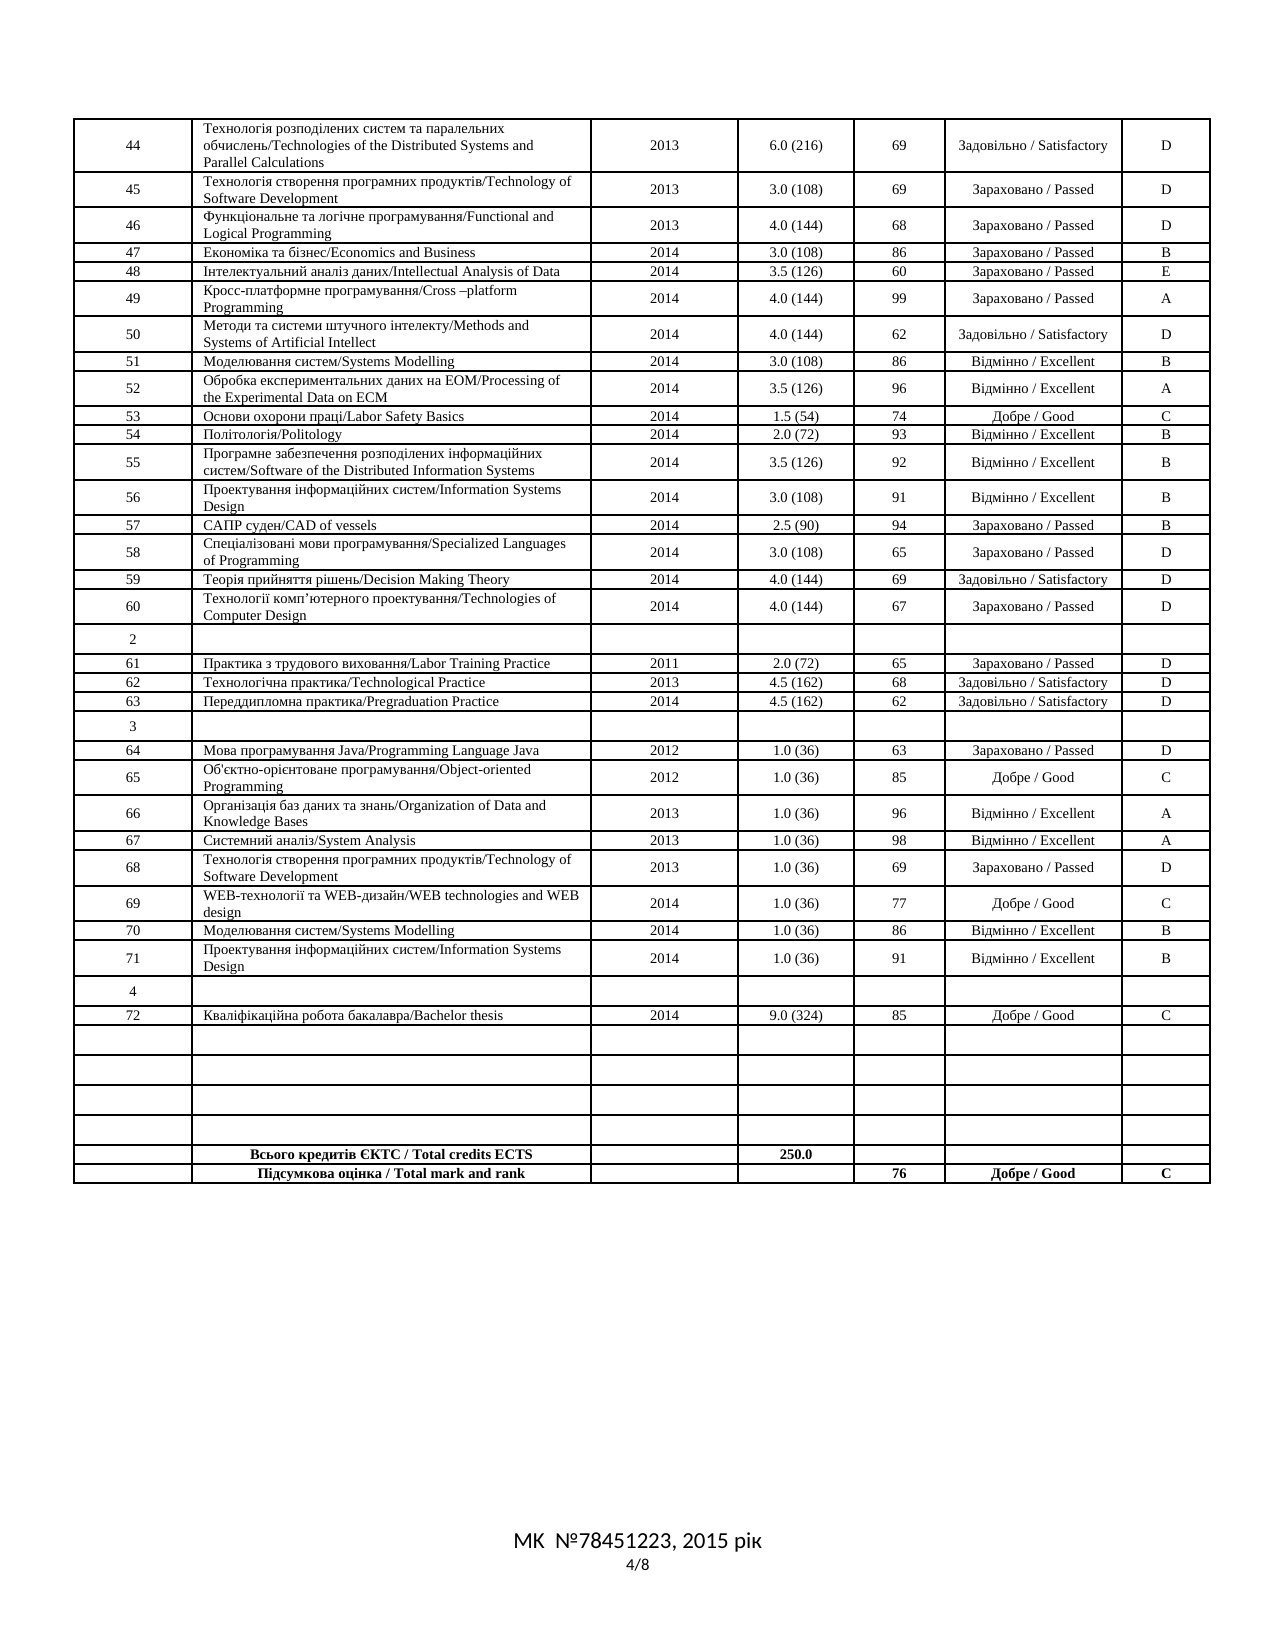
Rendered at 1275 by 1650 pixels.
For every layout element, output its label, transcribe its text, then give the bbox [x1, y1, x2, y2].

table_cell 71 [75, 941, 191, 974]
table_cell [592, 1146, 737, 1163]
table_cell 86 [855, 353, 944, 369]
table_cell [592, 1165, 737, 1182]
table_cell 2 [75, 625, 191, 653]
table_cell 64 [75, 742, 191, 759]
table_cell [739, 712, 853, 740]
table_cell B [1123, 244, 1209, 261]
table_cell Програмне забезпечення розподілених інформаційних систем/Software of the Distributed Information Systems [193, 445, 590, 478]
table_cell [592, 1026, 737, 1054]
table_cell [855, 1146, 944, 1163]
table_cell B [1123, 516, 1209, 533]
table_cell [739, 1086, 853, 1114]
table_cell 2014 [592, 263, 737, 279]
table_cell [946, 1026, 1121, 1054]
table_cell 250.0 [739, 1146, 853, 1163]
table_cell 85 [855, 1007, 944, 1023]
table_cell 86 [855, 922, 944, 939]
table_cell Організація баз даних та знань/Organization of Data and Knowledge Bases [193, 796, 590, 830]
table_cell Відмінно / Excellent [946, 941, 1121, 974]
table_cell Переддипломна практика/Pregraduation Practice [193, 693, 590, 710]
table_cell 91 [855, 941, 944, 974]
table_cell Відмінно / Excellent [946, 796, 1121, 830]
table_cell 3.5 (126) [739, 445, 853, 478]
table_cell 65 [855, 535, 944, 569]
table_cell Відмінно / Excellent [946, 426, 1121, 443]
table_cell 69 [855, 851, 944, 884]
table_cell 57 [75, 516, 191, 533]
table_cell D [1123, 674, 1209, 691]
table_cell 69 [75, 887, 191, 920]
table_cell C [1123, 761, 1209, 794]
table_cell [193, 977, 590, 1005]
table_cell 67 [855, 590, 944, 623]
table_cell Моделювання систем/Systems Modelling [193, 353, 590, 369]
table_cell 2011 [592, 655, 737, 672]
table_cell 4.0 (144) [739, 208, 853, 242]
table_cell Спеціалізовані мови програмування/Specialized Languages of Programming [193, 535, 590, 569]
table_cell 2013 [592, 173, 737, 206]
table_cell 1.0 (36) [739, 742, 853, 759]
table_cell A [1123, 372, 1209, 405]
table_cell B [1123, 353, 1209, 369]
table_cell 2014 [592, 535, 737, 569]
table_cell 93 [855, 426, 944, 443]
table_cell A [1123, 832, 1209, 849]
table_cell 44 [75, 120, 191, 171]
table_cell Технології комп’ютерного проектування/Technologies of Computer Design [193, 590, 590, 623]
table_cell 2014 [592, 922, 737, 939]
table_cell [1123, 625, 1209, 653]
table_cell [75, 1026, 191, 1054]
table_cell 2013 [592, 851, 737, 884]
table_cell [739, 1116, 853, 1144]
table_cell Зараховано / Passed [946, 244, 1121, 261]
table_cell [592, 977, 737, 1005]
table_cell Зараховано / Passed [946, 173, 1121, 206]
table_cell 76 [855, 1165, 944, 1182]
table_cell Добре / Good [946, 887, 1121, 920]
table_cell Інтелектуальний аналіз даних/Intellectual Analysis of Data [193, 263, 590, 279]
table_cell C [1123, 1165, 1209, 1182]
table_cell 55 [75, 445, 191, 478]
table_cell Проектування інформаційних систем/Information Systems Design [193, 941, 590, 974]
table_cell Кваліфікаційна робота бакалавра/Bachelor thesis [193, 1007, 590, 1023]
table_cell [1123, 1146, 1209, 1163]
table_cell 2.0 (72) [739, 426, 853, 443]
table_cell 2014 [592, 571, 737, 587]
table_cell Функціональне та логічне програмування/Functional and Logical Programming [193, 208, 590, 242]
table_cell 2.0 (72) [739, 655, 853, 672]
table_cell 4.0 (144) [739, 590, 853, 623]
table_cell 2014 [592, 372, 737, 405]
table_cell [193, 1086, 590, 1114]
table_cell Економіка та бізнес/Economics and Business [193, 244, 590, 261]
table_cell Зараховано / Passed [946, 742, 1121, 759]
table_cell [1123, 1086, 1209, 1114]
table_cell [739, 1056, 853, 1084]
table_cell 4.5 (162) [739, 693, 853, 710]
table_cell D [1123, 590, 1209, 623]
table_cell 4.5 (162) [739, 674, 853, 691]
table_cell Зараховано / Passed [946, 535, 1121, 569]
table_cell 3.5 (126) [739, 263, 853, 279]
table_cell 85 [855, 761, 944, 794]
table_cell Зараховано / Passed [946, 282, 1121, 315]
table_cell 1.0 (36) [739, 887, 853, 920]
table_cell 68 [855, 208, 944, 242]
table_cell 61 [75, 655, 191, 672]
table_cell 69 [855, 173, 944, 206]
table_cell [946, 712, 1121, 740]
table_cell 2014 [592, 1007, 737, 1023]
table_cell 4.0 (144) [739, 571, 853, 587]
table_cell Методи та системи штучного інтелекту/Methods and Systems of Artificial Intellect [193, 317, 590, 351]
table_cell [946, 1146, 1121, 1163]
table_cell [1123, 1026, 1209, 1054]
table_cell 74 [855, 407, 944, 424]
table_cell 72 [75, 1007, 191, 1023]
table_cell 2013 [592, 208, 737, 242]
table_cell 63 [855, 742, 944, 759]
table_cell [193, 625, 590, 653]
table_cell Зараховано / Passed [946, 590, 1121, 623]
table_cell 65 [75, 761, 191, 794]
table_cell 98 [855, 832, 944, 849]
table_cell Відмінно / Excellent [946, 372, 1121, 405]
table_cell B [1123, 922, 1209, 939]
table_cell [946, 625, 1121, 653]
table_cell 1.5 (54) [739, 407, 853, 424]
table_cell [1123, 1116, 1209, 1144]
table_cell [855, 977, 944, 1005]
table_cell 52 [75, 372, 191, 405]
table_cell 58 [75, 535, 191, 569]
table_cell 53 [75, 407, 191, 424]
table_cell D [1123, 317, 1209, 351]
table_cell Підсумкова оцінка / Total mark and rank [193, 1165, 590, 1182]
table_cell 1.0 (36) [739, 922, 853, 939]
table_cell Технологія створення програмних продуктів/Technology of Software Development [193, 851, 590, 884]
table_cell Відмінно / Excellent [946, 922, 1121, 939]
table_cell 2014 [592, 353, 737, 369]
table_cell 50 [75, 317, 191, 351]
table_cell 65 [855, 655, 944, 672]
table_cell [75, 1086, 191, 1114]
table_cell 45 [75, 173, 191, 206]
table_cell 62 [855, 317, 944, 351]
table_cell B [1123, 445, 1209, 478]
table_cell Зараховано / Passed [946, 655, 1121, 672]
table_cell 2013 [592, 674, 737, 691]
table_cell 63 [75, 693, 191, 710]
table_cell [592, 712, 737, 740]
table_cell 2014 [592, 282, 737, 315]
table_cell Добре / Good [946, 1007, 1121, 1023]
table_cell 1.0 (36) [739, 941, 853, 974]
table_cell 3.0 (108) [739, 481, 853, 514]
table_cell Теорія прийняття рішень/Decision Making Theory [193, 571, 590, 587]
table_cell 3.0 (108) [739, 535, 853, 569]
table_cell Відмінно / Excellent [946, 445, 1121, 478]
table_cell 2014 [592, 590, 737, 623]
table_cell Відмінно / Excellent [946, 353, 1121, 369]
table_cell [75, 1146, 191, 1163]
table_cell 2014 [592, 887, 737, 920]
table_cell 2012 [592, 742, 737, 759]
table_cell [739, 977, 853, 1005]
table_cell [75, 1056, 191, 1084]
table_cell Політологія/Politology [193, 426, 590, 443]
table_cell 96 [855, 796, 944, 830]
table_cell 94 [855, 516, 944, 533]
table_cell [193, 1026, 590, 1054]
table_cell 2014 [592, 693, 737, 710]
table_cell D [1123, 120, 1209, 171]
table_cell 91 [855, 481, 944, 514]
table_cell Зараховано / Passed [946, 516, 1121, 533]
table_cell 2014 [592, 941, 737, 974]
table_cell [193, 1056, 590, 1084]
table_cell 2014 [592, 516, 737, 533]
table_cell Об'єктно-орієнтоване програмування/Object-oriented Programming [193, 761, 590, 794]
table_cell 1.0 (36) [739, 832, 853, 849]
table_cell 68 [75, 851, 191, 884]
table_cell D [1123, 571, 1209, 587]
table_cell 2014 [592, 426, 737, 443]
table_cell Технологія створення програмних продуктів/Technology of Software Development [193, 173, 590, 206]
table_cell 6.0 (216) [739, 120, 853, 171]
table_cell 1.0 (36) [739, 851, 853, 884]
table_cell E [1123, 263, 1209, 279]
table_cell 4.0 (144) [739, 282, 853, 315]
table_cell 1.0 (36) [739, 796, 853, 830]
table_cell Задовільно / Satisfactory [946, 693, 1121, 710]
table_cell 1.0 (36) [739, 761, 853, 794]
table_cell WЕВ-технології та WЕВ-дизайн/WEB technologies and WEB design [193, 887, 590, 920]
table_cell 2014 [592, 407, 737, 424]
table_cell 2014 [592, 481, 737, 514]
table_cell 2013 [592, 796, 737, 830]
table_cell Відмінно / Excellent [946, 832, 1121, 849]
table_cell Системний аналіз/System Analysis [193, 832, 590, 849]
table_cell 2012 [592, 761, 737, 794]
table_cell 2014 [592, 445, 737, 478]
table_cell 2014 [592, 317, 737, 351]
table_cell Всього кредитів ЄКТС / Total credits ECTS [193, 1146, 590, 1163]
table_cell 66 [75, 796, 191, 830]
table_cell [855, 1086, 944, 1114]
table_cell 2014 [592, 244, 737, 261]
table_cell A [1123, 796, 1209, 830]
table_cell Задовільно / Satisfactory [946, 120, 1121, 171]
table_cell Технологія розподілених систем та паралельних обчислень/Technologies of the Distributed Systems and Parallel Calculations [193, 120, 590, 171]
table_cell Відмінно / Excellent [946, 481, 1121, 514]
table_cell [193, 712, 590, 740]
table_cell Проектування інформаційних систем/Information Systems Design [193, 481, 590, 514]
table_cell Зараховано / Passed [946, 263, 1121, 279]
table_cell 92 [855, 445, 944, 478]
table_cell 62 [855, 693, 944, 710]
table_cell 56 [75, 481, 191, 514]
table_cell 3.0 (108) [739, 353, 853, 369]
table_cell 60 [75, 590, 191, 623]
table_cell Практика з трудового виховання/Labor Training Practice [193, 655, 590, 672]
table_cell 4.0 (144) [739, 317, 853, 351]
table_cell B [1123, 941, 1209, 974]
table_cell 3.0 (108) [739, 244, 853, 261]
table_cell [946, 1056, 1121, 1084]
table_cell Зараховано / Passed [946, 851, 1121, 884]
table_cell Технологічна практика/Technological Practice [193, 674, 590, 691]
table_cell D [1123, 851, 1209, 884]
table_cell Зараховано / Passed [946, 208, 1121, 242]
table_cell Задовільно / Satisfactory [946, 317, 1121, 351]
table_cell САПР суден/CAD of vessels [193, 516, 590, 533]
table_cell [946, 1116, 1121, 1144]
table_cell 4 [75, 977, 191, 1005]
table_cell 69 [855, 571, 944, 587]
table_cell C [1123, 887, 1209, 920]
table_cell 77 [855, 887, 944, 920]
table_cell [946, 1086, 1121, 1114]
table_cell Добре / Good [946, 1165, 1121, 1182]
table_cell Добре / Good [946, 761, 1121, 794]
table_cell 99 [855, 282, 944, 315]
table_cell [946, 977, 1121, 1005]
table_cell [739, 1165, 853, 1182]
table_cell [592, 625, 737, 653]
table_cell 54 [75, 426, 191, 443]
table_cell 67 [75, 832, 191, 849]
table_cell Кросс-платформне програмування/Cross –platform Programming [193, 282, 590, 315]
table_cell A [1123, 282, 1209, 315]
table_cell 86 [855, 244, 944, 261]
table_cell 70 [75, 922, 191, 939]
table_cell D [1123, 173, 1209, 206]
table_cell D [1123, 535, 1209, 569]
table_cell Мова програмування Jаvа/Programming Language Java [193, 742, 590, 759]
table_cell B [1123, 426, 1209, 443]
table_cell [75, 1116, 191, 1144]
table_cell 9.0 (324) [739, 1007, 853, 1023]
table_cell [75, 1165, 191, 1182]
table_cell [855, 1026, 944, 1054]
table_cell 3.0 (108) [739, 173, 853, 206]
table_cell 46 [75, 208, 191, 242]
table_cell Обробка експериментальних даних на ЕОМ/Processing of the Experimental Data on ECM [193, 372, 590, 405]
table_cell C [1123, 1007, 1209, 1023]
table_cell 59 [75, 571, 191, 587]
table_cell 3 [75, 712, 191, 740]
table_cell [1123, 977, 1209, 1005]
table_cell 48 [75, 263, 191, 279]
table_cell 2.5 (90) [739, 516, 853, 533]
table_cell [855, 625, 944, 653]
table_cell D [1123, 742, 1209, 759]
table_cell Моделювання систем/Systems Modelling [193, 922, 590, 939]
table_cell [1123, 1056, 1209, 1084]
table_cell [1123, 712, 1209, 740]
table_cell [592, 1086, 737, 1114]
table_cell [855, 712, 944, 740]
table_cell [855, 1116, 944, 1144]
table_cell Задовільно / Satisfactory [946, 674, 1121, 691]
table_cell [592, 1056, 737, 1084]
table_cell D [1123, 655, 1209, 672]
table_cell D [1123, 693, 1209, 710]
table_cell 68 [855, 674, 944, 691]
table_cell Основи охорони праці/Labor Safety Basics [193, 407, 590, 424]
table_cell B [1123, 481, 1209, 514]
table_cell 62 [75, 674, 191, 691]
table_cell 3.5 (126) [739, 372, 853, 405]
table_cell D [1123, 208, 1209, 242]
table_cell [739, 625, 853, 653]
table_cell Задовільно / Satisfactory [946, 571, 1121, 587]
table_cell 60 [855, 263, 944, 279]
table_cell 2013 [592, 120, 737, 171]
table_cell 47 [75, 244, 191, 261]
table_cell [193, 1116, 590, 1144]
table_cell Добре / Good [946, 407, 1121, 424]
table_cell [739, 1026, 853, 1054]
table_cell 2013 [592, 832, 737, 849]
table_cell 51 [75, 353, 191, 369]
table_cell 69 [855, 120, 944, 171]
table_cell [592, 1116, 737, 1144]
table_cell [855, 1056, 944, 1084]
table_cell 96 [855, 372, 944, 405]
table_cell 49 [75, 282, 191, 315]
table_cell C [1123, 407, 1209, 424]
